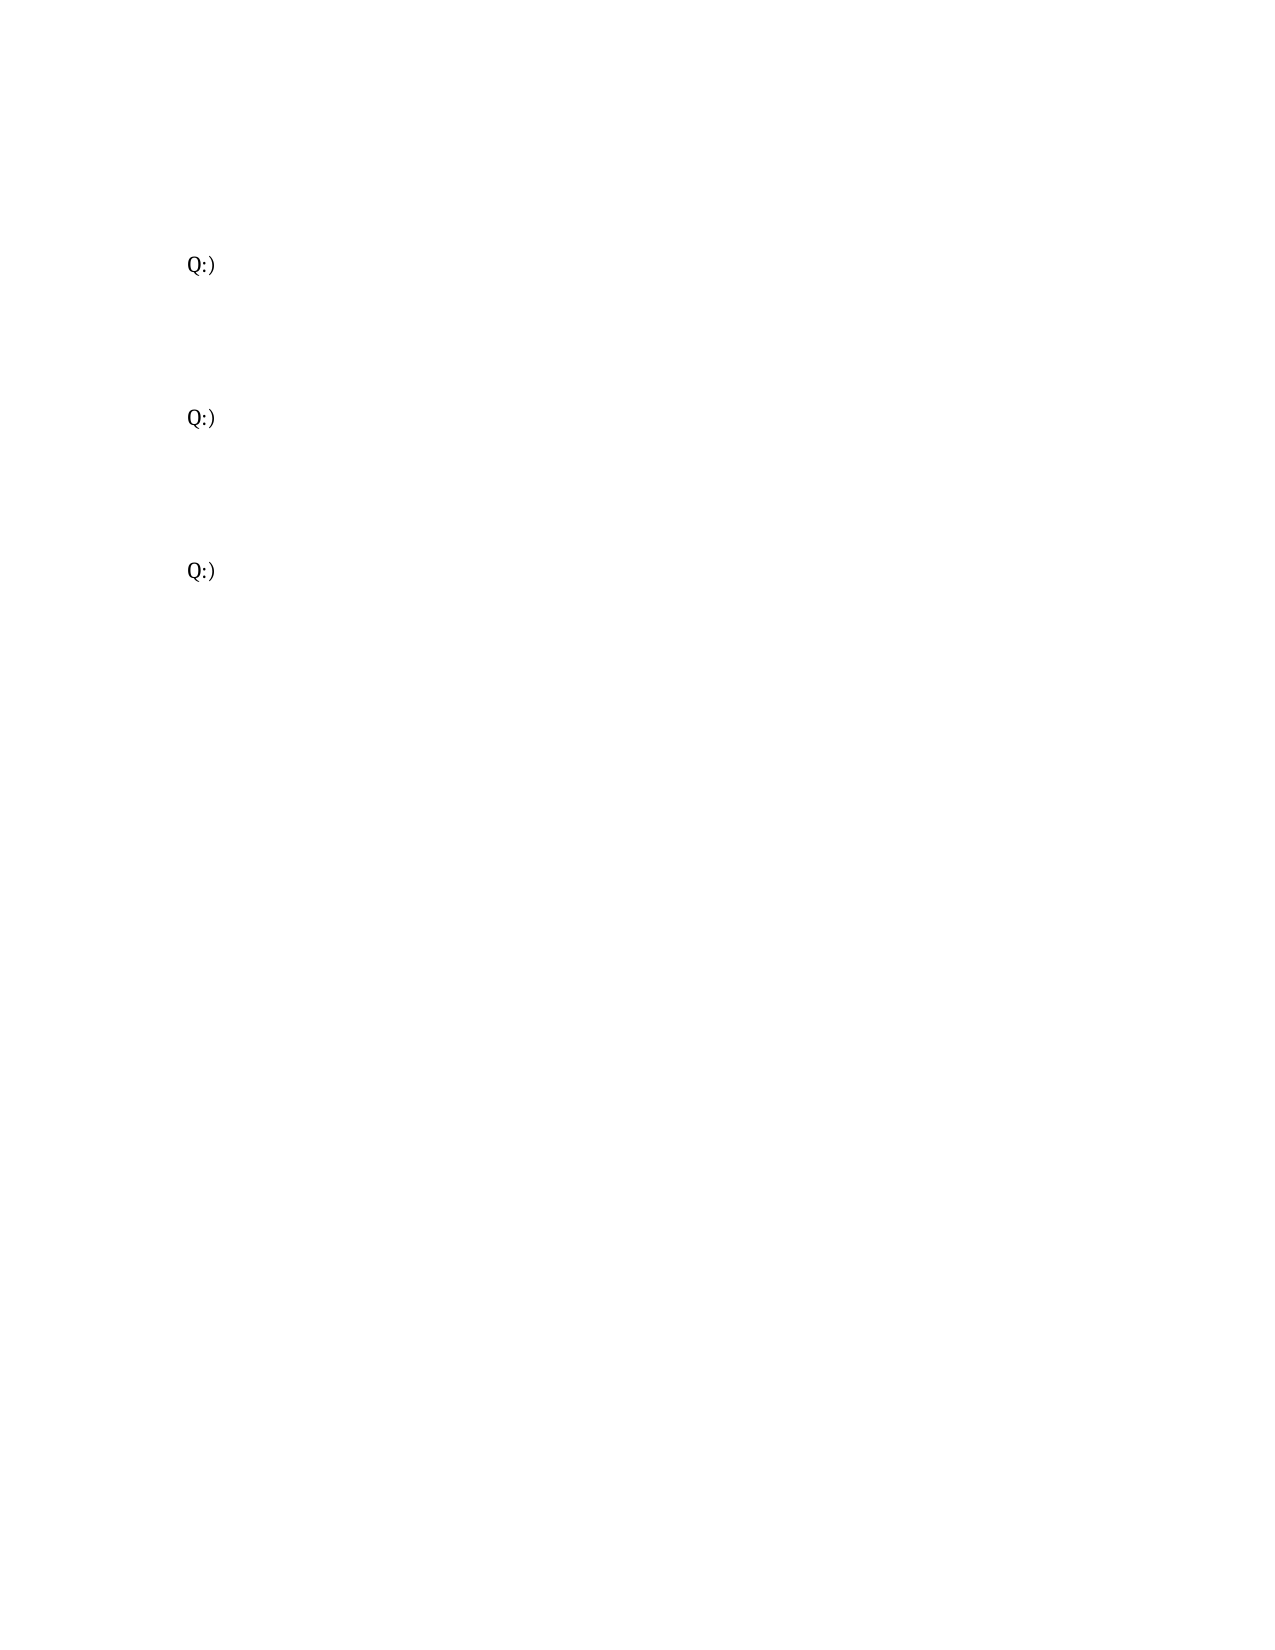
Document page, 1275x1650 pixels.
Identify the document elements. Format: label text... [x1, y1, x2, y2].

text Q:) [187, 558, 1087, 585]
text Q:) [187, 405, 1087, 432]
text Q:) [187, 252, 1087, 278]
